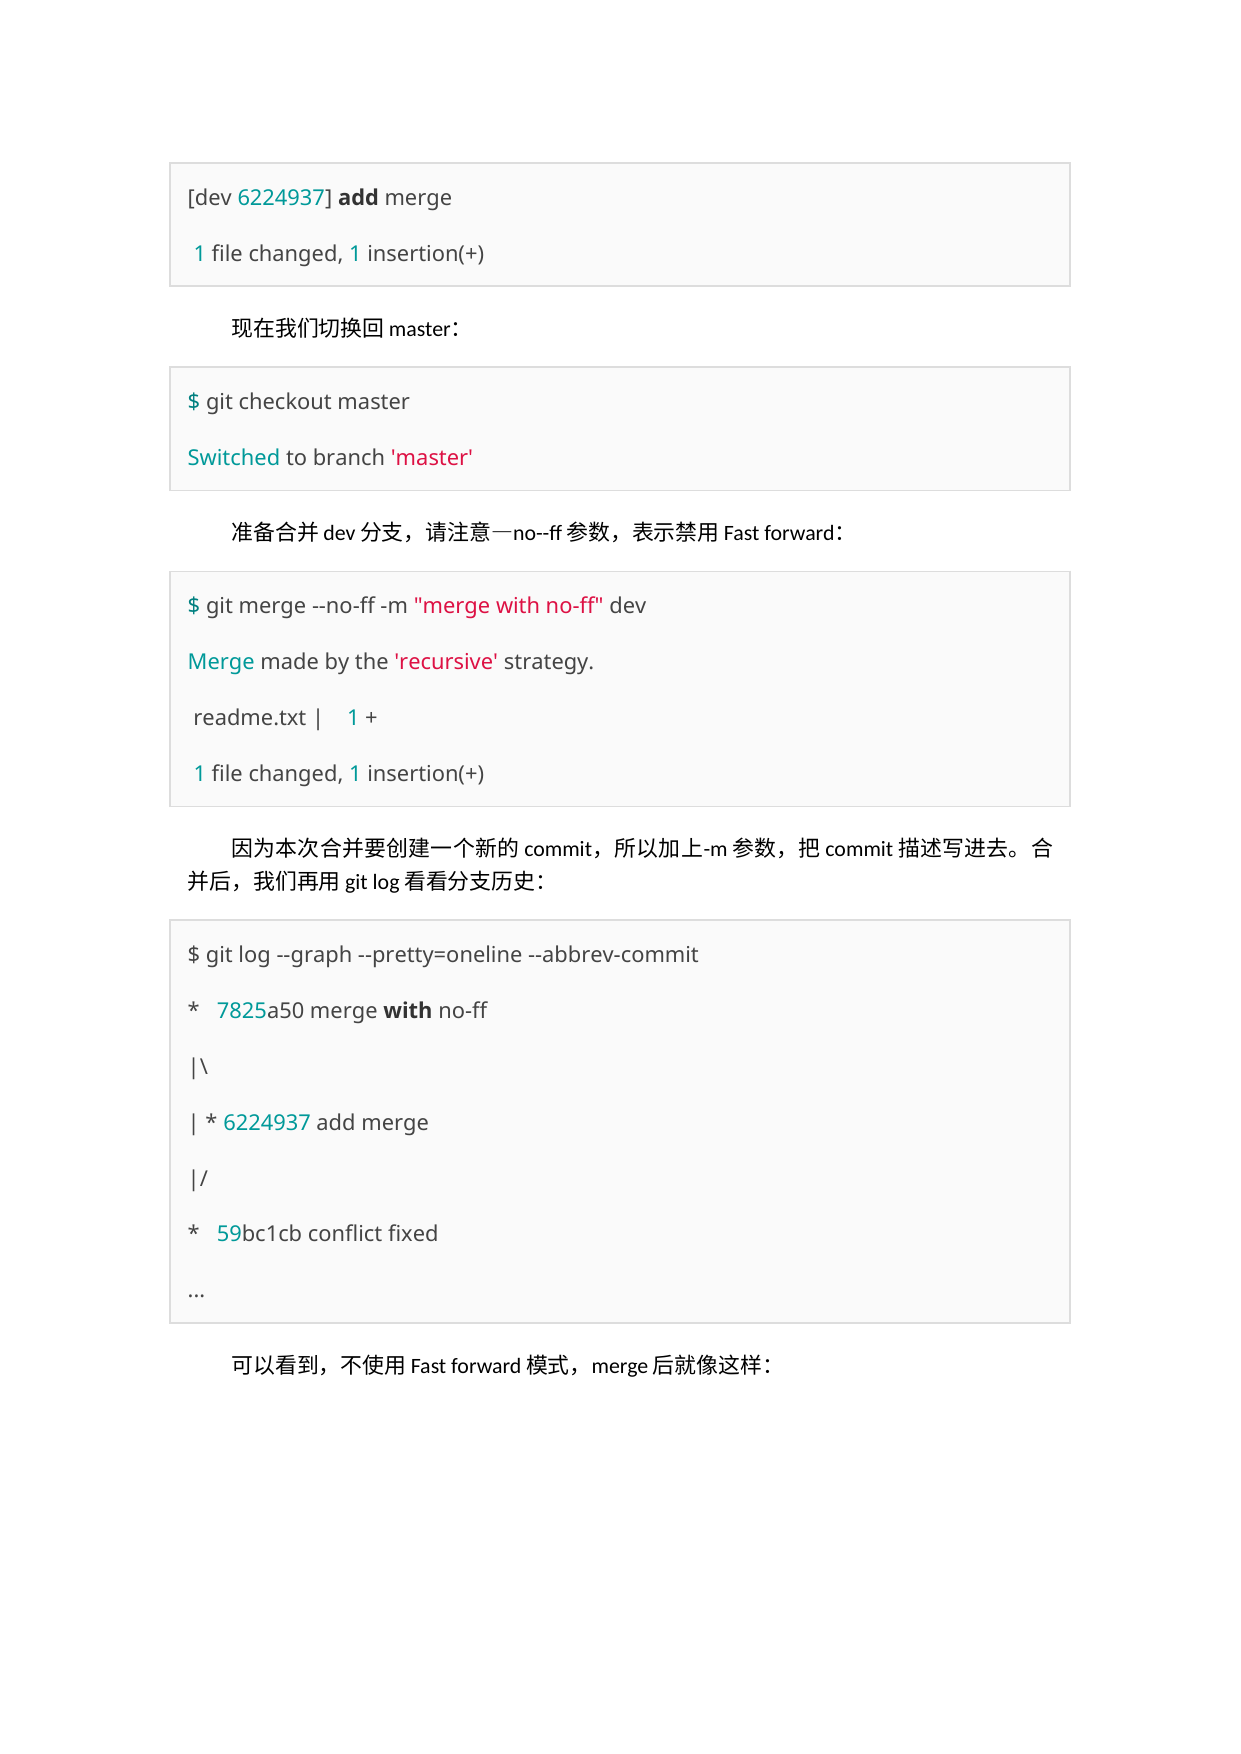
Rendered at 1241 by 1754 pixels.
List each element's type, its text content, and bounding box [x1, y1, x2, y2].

text $ git merge --no-ff -m "merge with no-ff" dev [171, 572, 1069, 621]
text 准备合并dev分支，请注意—no--ff参数，表示禁用Fast forward： [187, 514, 1053, 547]
text * 7825a50 merge with no-ff [171, 975, 1069, 1026]
text 1 file changed, 1 insertion(+) [171, 738, 1069, 806]
text $ git log --graph --pretty=oneline --abbrev-commit [171, 921, 1069, 970]
text Switched to branch 'master' [171, 422, 1069, 490]
text 现在我们切换回master： [187, 310, 1053, 343]
text | * 6224937 add merge [171, 1087, 1069, 1138]
text [dev 6224937] add merge [171, 164, 1069, 213]
text 可以看到，不使用Fast forward模式，merge后就像这样： [187, 1347, 1053, 1380]
text readme.txt | 1 + [171, 682, 1069, 733]
text Merge made by the 'recursive' strategy. [171, 626, 1069, 677]
text 1 file changed, 1 insertion(+) [171, 218, 1069, 285]
text |\ [171, 1031, 1069, 1082]
text ... [171, 1255, 1069, 1322]
text |/ [171, 1143, 1069, 1194]
text 因为本次合并要创建一个新的commit，所以加上-m参数，把commit描述写进去。合并后，我们再用git log看看分支历史： [187, 831, 1053, 896]
text * 59bc1cb conflict fixed [171, 1199, 1069, 1249]
text $ git checkout master [171, 368, 1069, 417]
